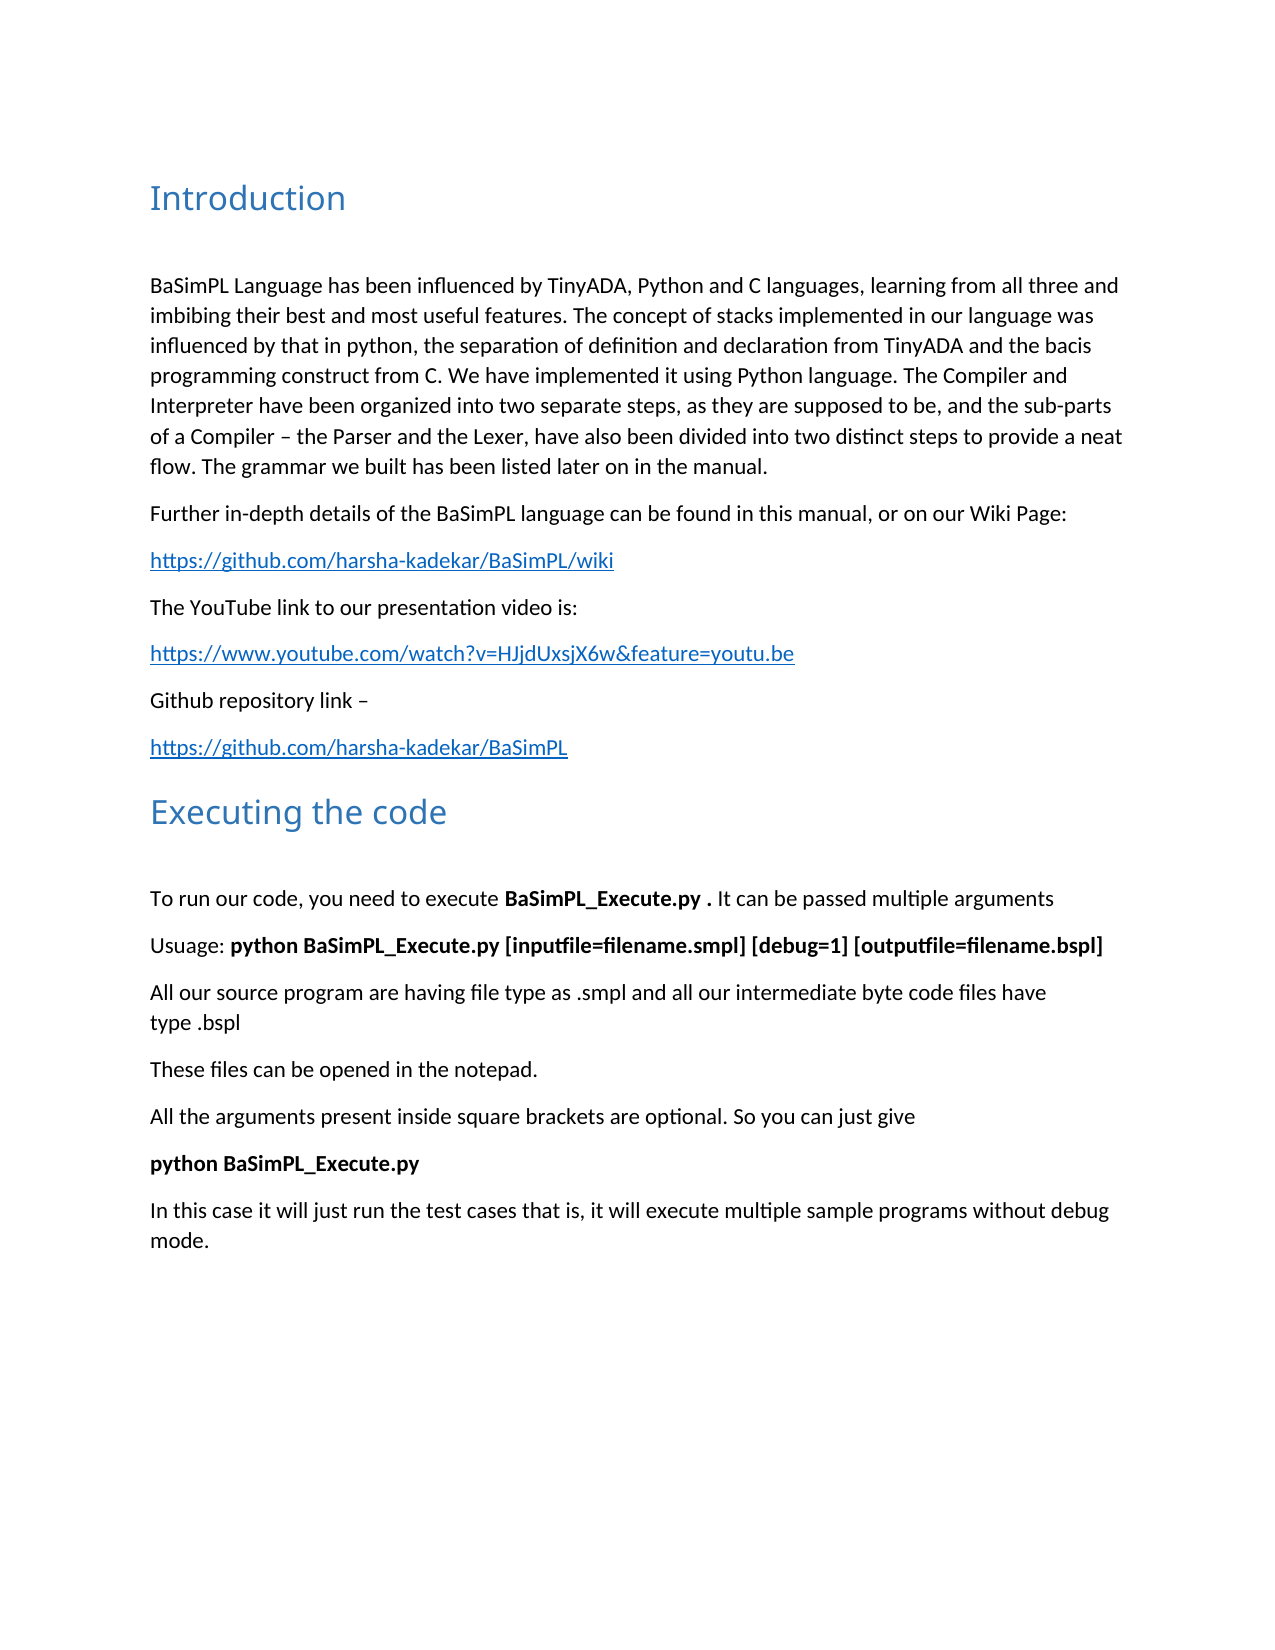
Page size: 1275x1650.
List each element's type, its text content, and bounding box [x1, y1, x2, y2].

text To run our code, you need to execute BaSimPL_Execute.py . It can be passed multiple arguments [150, 884, 1125, 912]
text Further in-depth details of the BaSimPL language can be found in this manual, or on our Wiki Page: [150, 499, 1125, 527]
text Github repository link – [150, 686, 1125, 714]
text All the arguments present inside square brackets are optional. So you can just give [150, 1102, 1125, 1130]
text The YouTube link to our presentation video is: [150, 593, 1125, 621]
text In this case it will just run the test cases that is, it will execute multiple sample programs without debug mode. [150, 1196, 1125, 1254]
text https://github.com/harsha-kadekar/BaSimPL/wiki [150, 546, 1125, 574]
subtitle Introduction [150, 175, 1125, 220]
text https://github.com/harsha-kadekar/BaSimPL [150, 733, 1125, 761]
text https://www.youtube.com/watch?v=HJjdUxsjX6w&feature=youtu.be [150, 639, 1125, 668]
text python BaSimPL_Execute.py [150, 1149, 1125, 1177]
subtitle Executing the code [150, 788, 1125, 834]
text These files can be opened in the notepad. [150, 1055, 1125, 1083]
text All our source program are having file type as .smpl and all our intermediate byte code files have type .bspl [150, 978, 1125, 1036]
text BaSimPL Language has been influenced by TinyADA, Python and C languages, learning from all three and imbibing their best and most useful features. The concept of stacks implemented in our language was influenced by that in python, the separation of definition and declaration from TinyADA and the bacis programming construct from C. We have implemented it using Python language. The Compiler and Interpreter have been organized into two separate steps, as they are supposed to be, and the sub-parts of a Compiler – the Parser and the Lexer, have also been divided into two distinct steps to provide a neat flow. The grammar we built has been listed later on in the manual. [150, 271, 1125, 480]
text Usuage: python BaSimPL_Execute.py [inputfile=filename.smpl] [debug=1] [outputfile=filename.bspl] [150, 931, 1125, 959]
